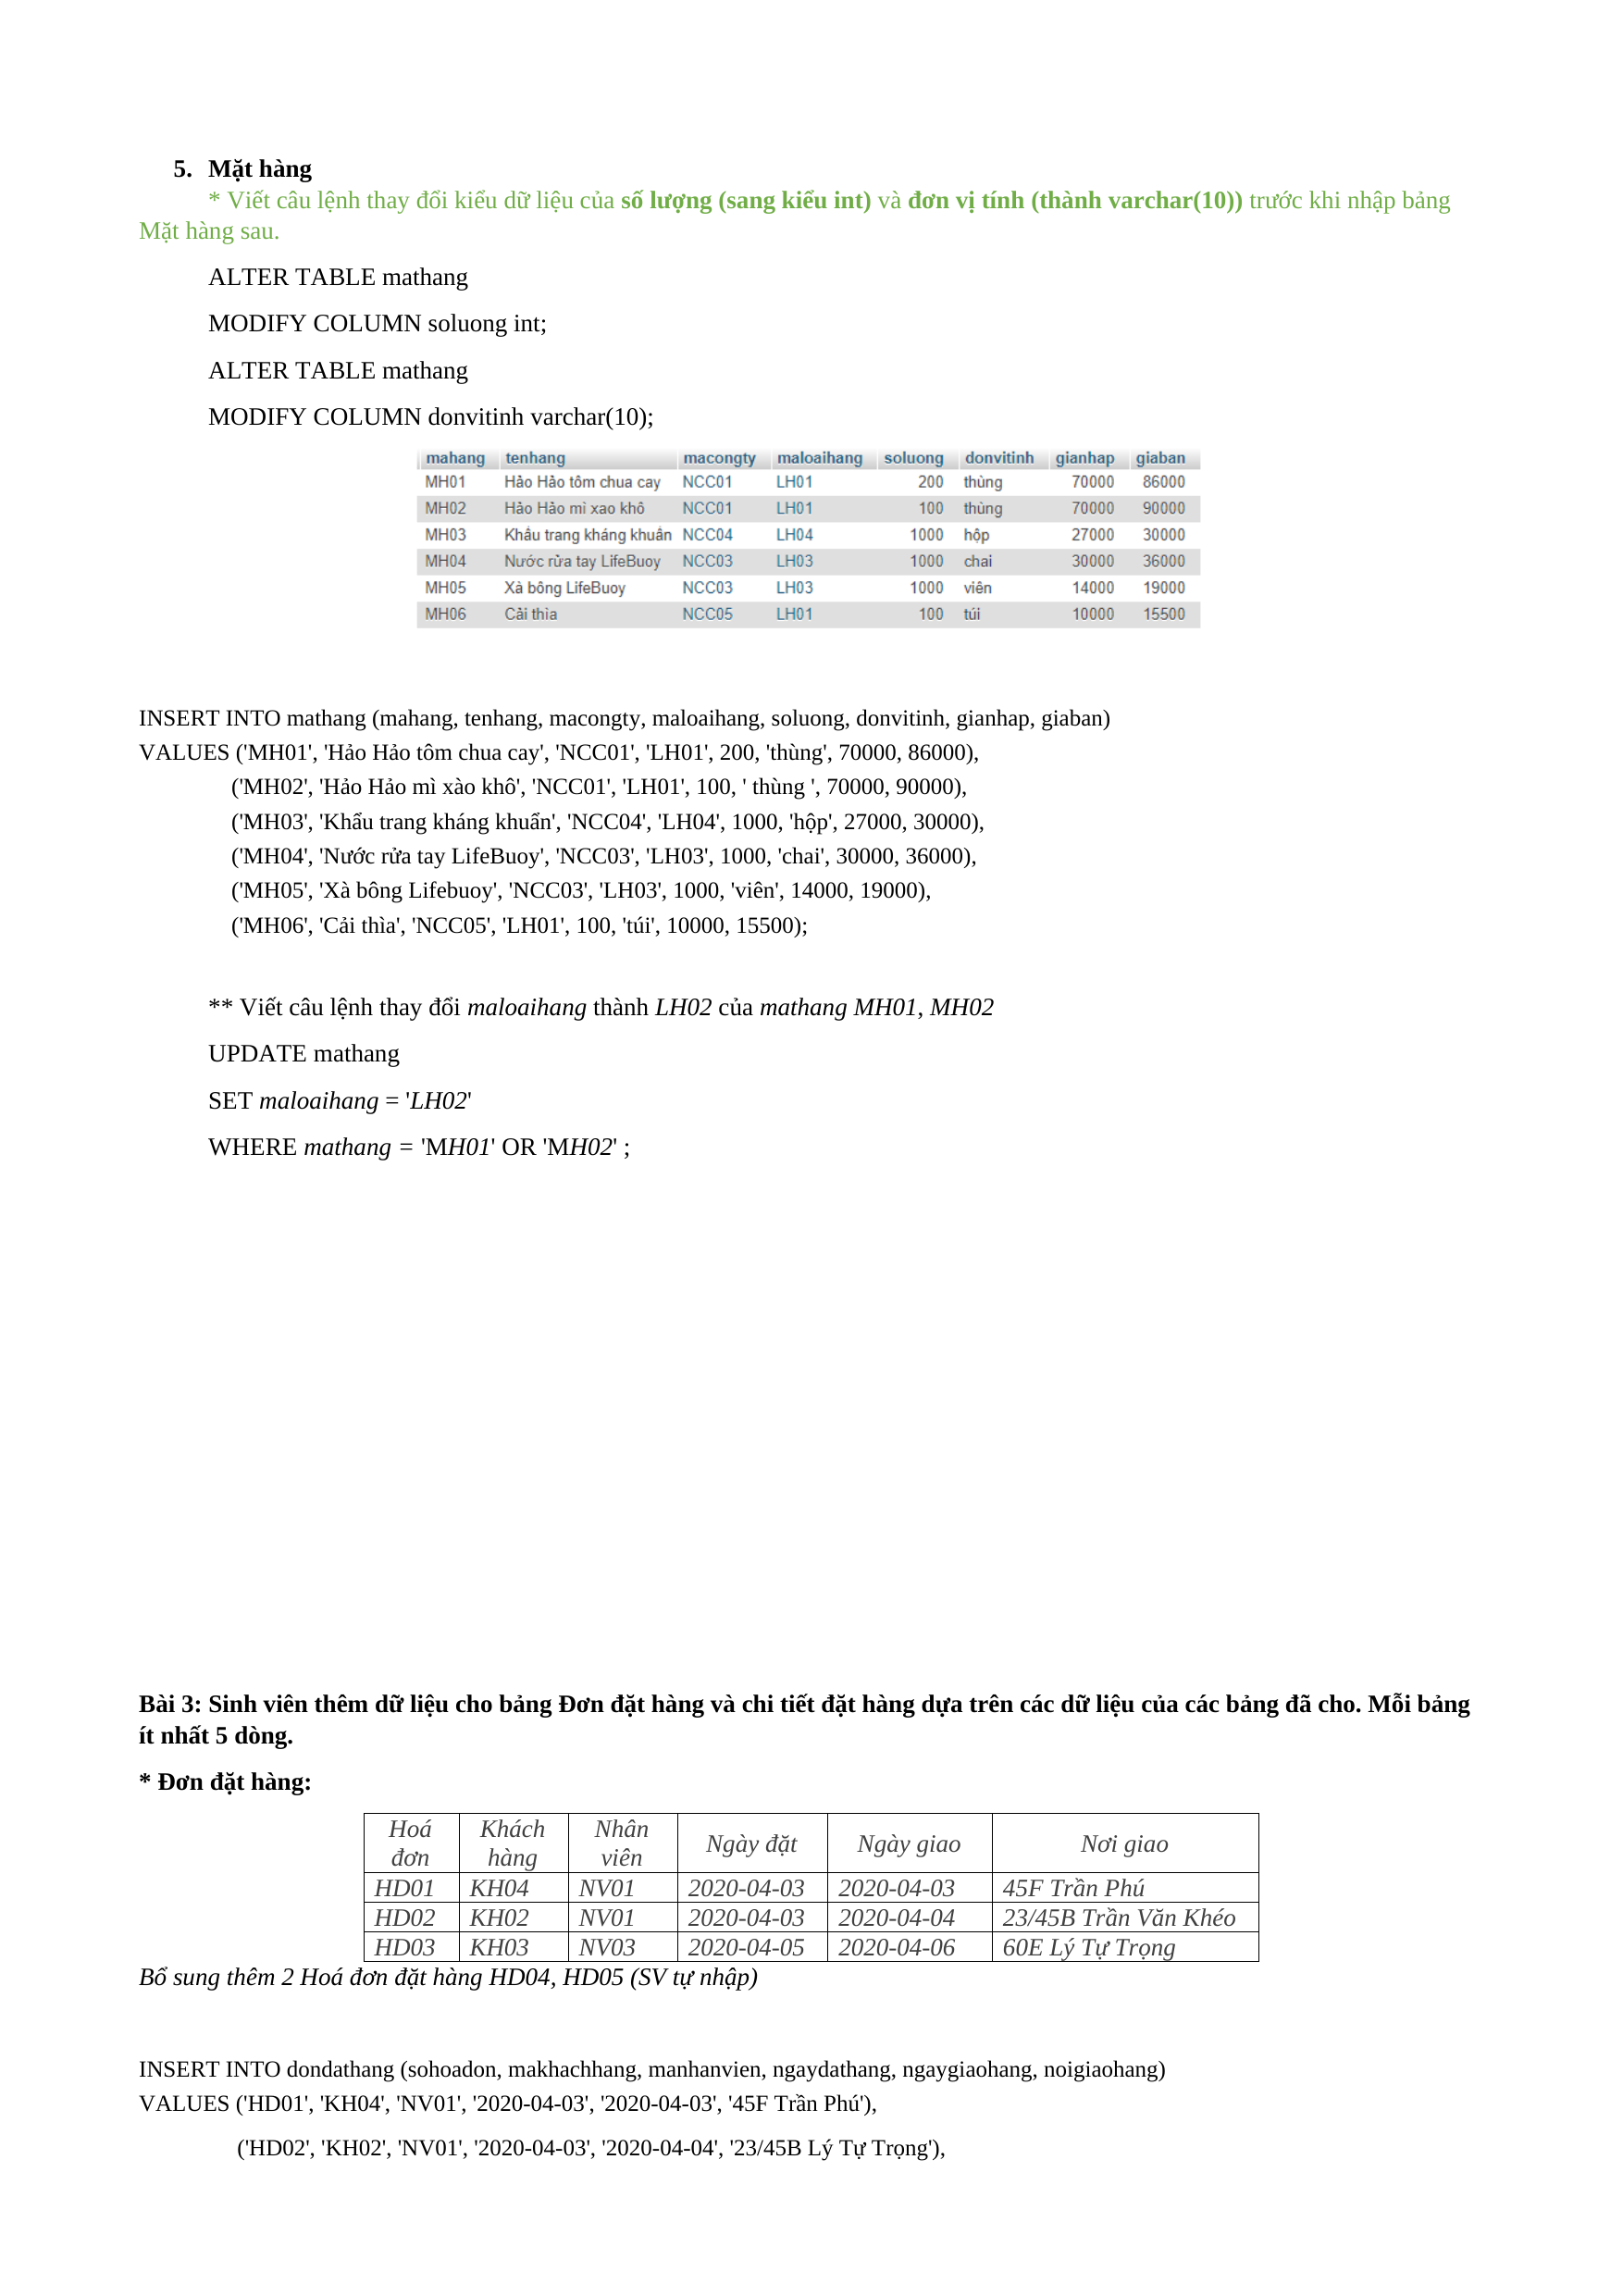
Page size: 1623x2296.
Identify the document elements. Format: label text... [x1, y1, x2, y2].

table_cell 2020-04-03 [828, 1873, 992, 1902]
text MODIFY COLUMN donvitinh varchar(10); [139, 402, 1484, 430]
table_cell NV03 [569, 1932, 677, 1961]
table_cell KH02 [460, 1903, 568, 1931]
list Mặt hàng [173, 154, 1484, 182]
table_cell 45F Trần Phú [993, 1873, 1258, 1902]
table_cell 2020-04-04 [828, 1903, 992, 1931]
text ALTER TABLE mathang [139, 355, 1484, 384]
table_header Ngày đặt [678, 1814, 827, 1872]
text ALTER TABLE mathang [139, 262, 1484, 291]
text ('MH06', 'Cải thìa', 'NCC05', 'LH01', 100, 'túi', 10000, 15500); [139, 912, 1484, 937]
text Bài 3: Sinh viên thêm dữ liệu cho bảng Đơn đặt hàng và chi tiết đặt hàng dựa trên các dữ liệu của các bảng đã cho. Mỗi bảng ít nhất 5 dòng. [139, 1689, 1484, 1749]
text INSERT INTO dondathang (sohoadon, makhachhang, manhanvien, ngaydathang, ngaygiaohang, noigiaohang) [139, 2055, 1484, 2081]
table_cell KH04 [460, 1873, 568, 1902]
table_cell 2020-04-06 [828, 1932, 992, 1961]
text INSERT INTO mathang (mahang, tenhang, macongty, maloaihang, soluong, donvitinh, gianhap, giaban) [139, 704, 1484, 731]
table_cell HD03 [365, 1932, 459, 1961]
text VALUES ('MH01', 'Hảo Hảo tôm chua cay', 'NCC01', 'LH01', 200, 'thùng', 70000, 86000), [139, 738, 1484, 765]
text UPDATE mathang [139, 1038, 1484, 1068]
text ** Viết câu lệnh thay đổi maloaihang thành LH02 của mathang MH01, MH02 [139, 992, 1484, 1021]
table_cell 2020-04-05 [678, 1932, 827, 1961]
text ('MH03', 'Khẩu trang kháng khuẩn', 'NCC04', 'LH04', 1000, 'hộp', 27000, 30000), [139, 808, 1484, 835]
table_header Hoá đơn [365, 1814, 459, 1872]
text * Đơn đặt hàng: [139, 1767, 1484, 1795]
table_header Nơi giao [993, 1814, 1258, 1872]
picture [416, 448, 1207, 640]
table_cell 2020-04-03 [678, 1873, 827, 1902]
table_cell NV01 [569, 1873, 677, 1902]
table_cell HD02 [365, 1903, 459, 1931]
text ('MH02', 'Hảo Hảo mì xào khô', 'NCC01', 'LH01', 100, ' thùng ', 70000, 90000), [139, 774, 1484, 800]
text * Viết câu lệnh thay đổi kiểu dữ liệu của số lượng (sang kiểu int) và đơn vị tính (thành varchar(10)) trước khi nhập bảng Mặt hàng sau. [139, 184, 1484, 244]
table_cell 2020-04-03 [678, 1903, 827, 1931]
text SET maloaihang = 'LH02' [139, 1086, 1484, 1114]
table_header Khách hàng [460, 1814, 568, 1872]
table_cell 60E Lý Tự Trọng [993, 1932, 1258, 1961]
text VALUES ('HD01', 'KH04', 'NV01', '2020-04-03', '2020-04-03', '45F Trần Phú'), [139, 2090, 1484, 2116]
text MODIFY COLUMN soluong int; [139, 308, 1484, 338]
text ('MH04', 'Nước rửa tay LifeBuoy', 'NCC03', 'LH03', 1000, 'chai', 30000, 36000), [139, 842, 1484, 869]
table_cell NV01 [569, 1903, 677, 1931]
table_cell HD01 [365, 1873, 459, 1902]
table_cell KH03 [460, 1932, 568, 1961]
text ('HD02', 'KH02', 'NV01', '2020-04-03', '2020-04-04', '23/45B Lý Tự Trọng'), [139, 2134, 1484, 2160]
table_cell 23/45B Trần Văn Khéo [993, 1903, 1258, 1931]
table_header Nhân viên [569, 1814, 677, 1872]
table_header Ngày giao [828, 1814, 992, 1872]
text ('MH05', 'Xà bông Lifebuoy', 'NCC03', 'LH03', 1000, 'viên', 14000, 19000), [139, 876, 1484, 903]
text WHERE mathang = 'MH01' OR 'MH02' ; [139, 1132, 1484, 1160]
text Bổ sung thêm 2 Hoá đơn đặt hàng HD04, HD05 (SV tự nhập) [139, 1962, 1484, 1991]
